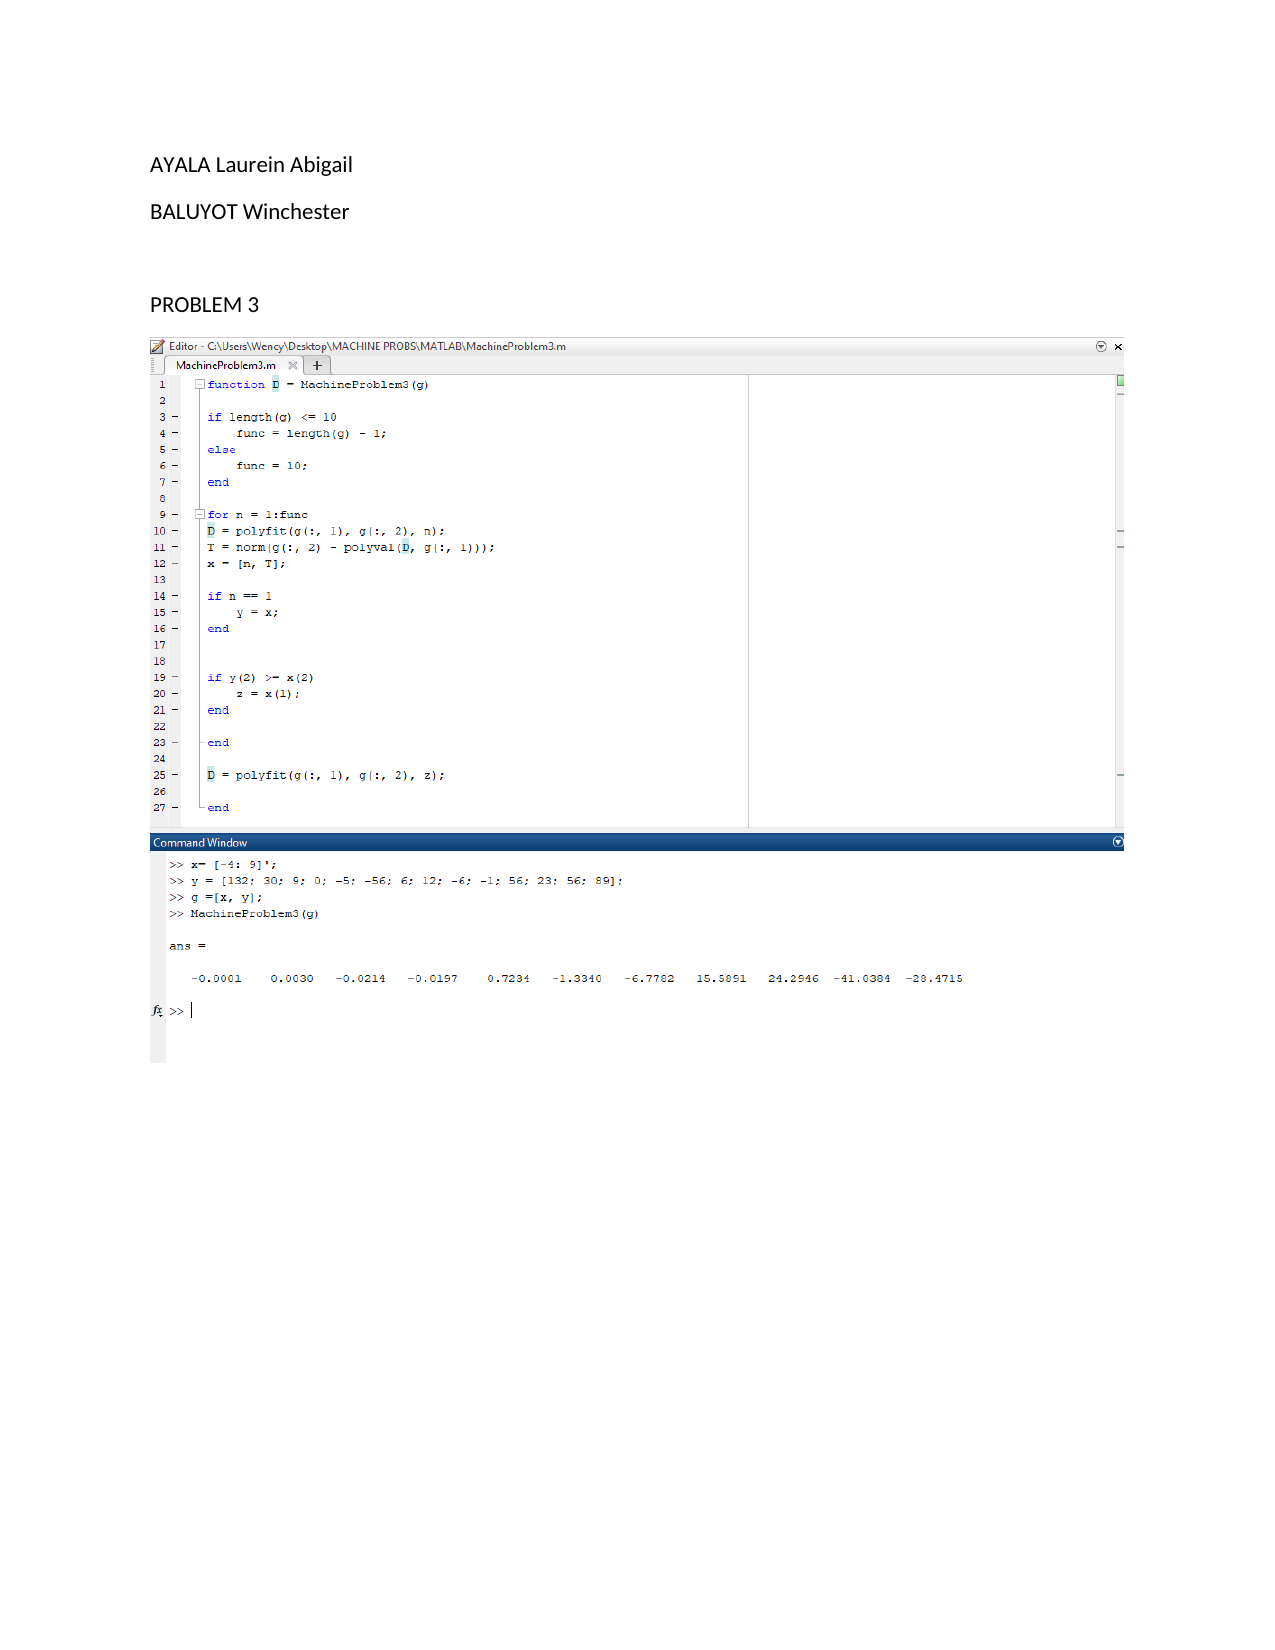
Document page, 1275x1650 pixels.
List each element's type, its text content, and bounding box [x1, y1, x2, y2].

text BALUYOT Winchester [150, 197, 1125, 225]
text AYALA Laurein Abigail [150, 150, 1125, 178]
text PROBLEM 3 [150, 291, 1125, 319]
picture [150, 337, 1124, 1063]
